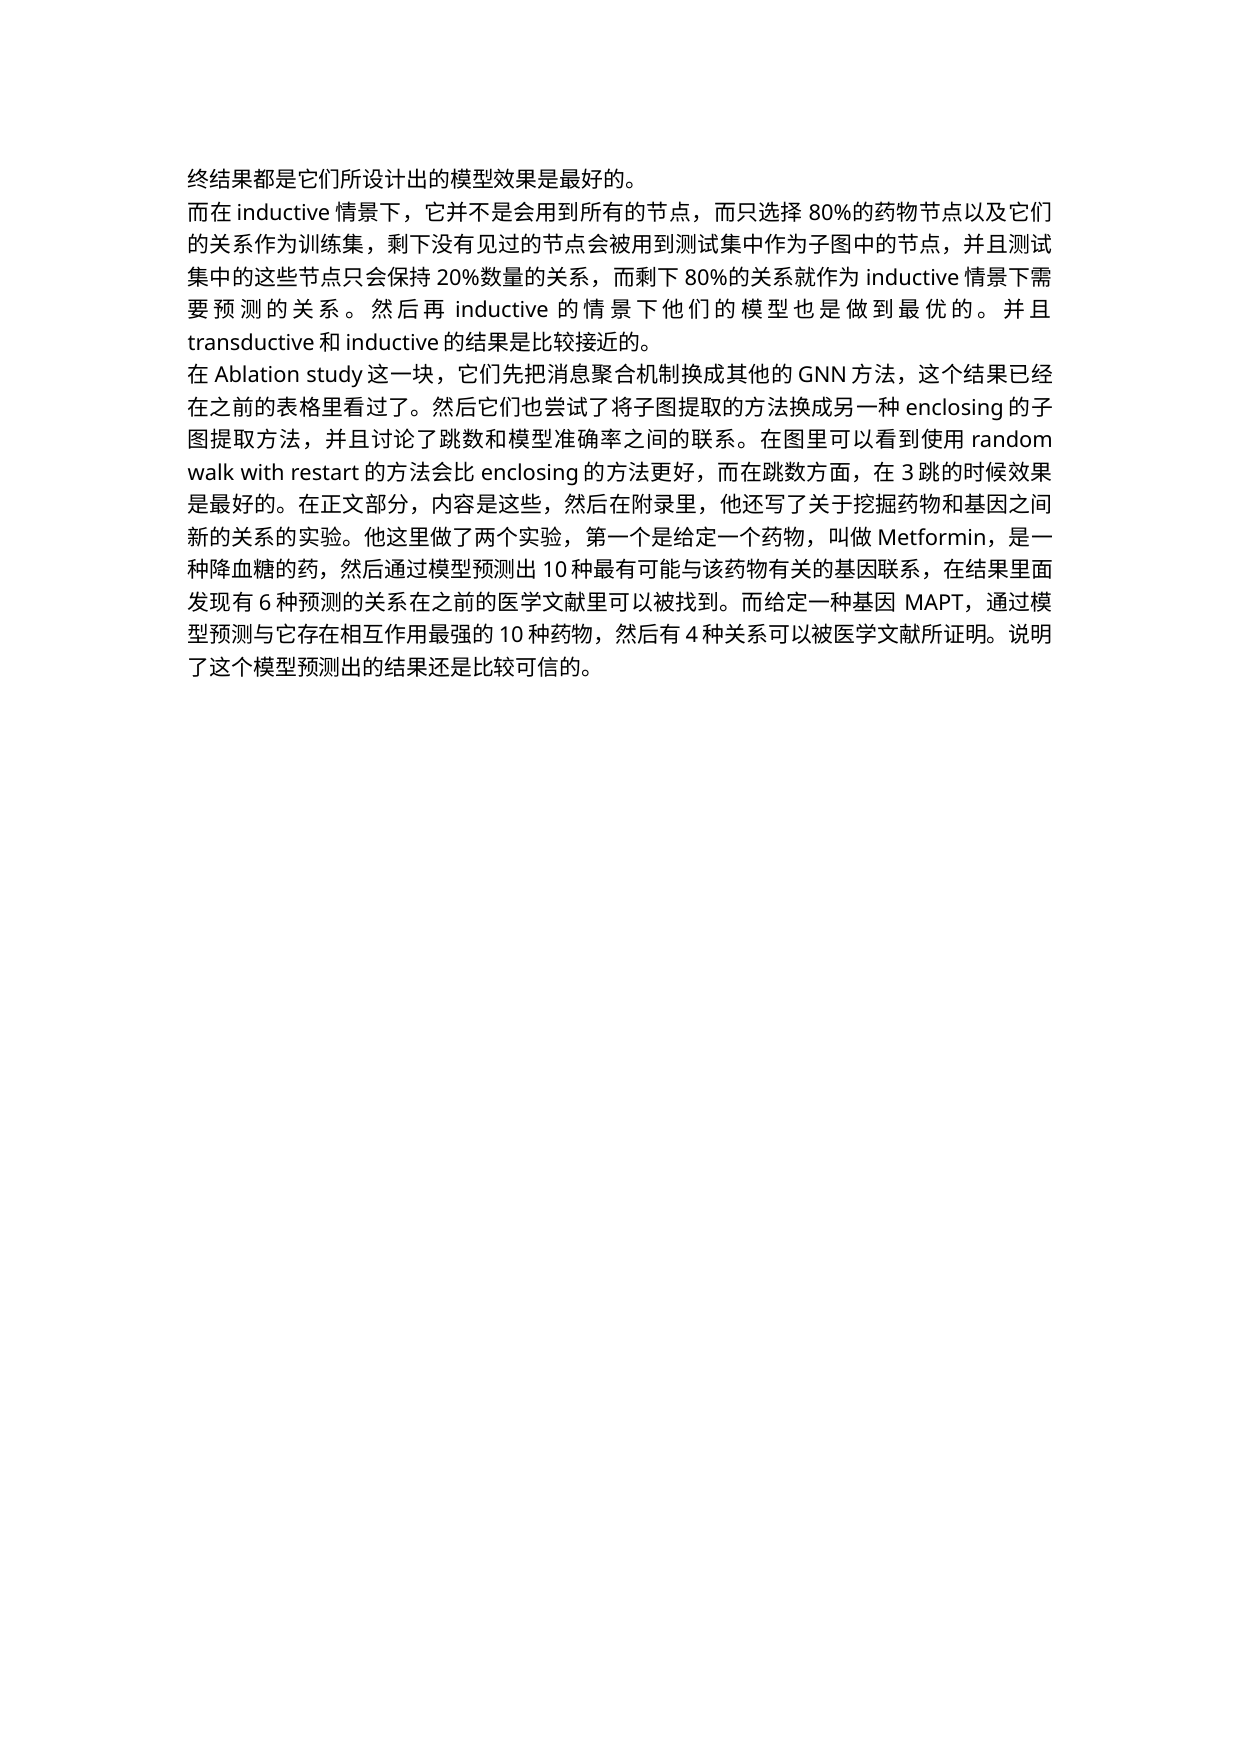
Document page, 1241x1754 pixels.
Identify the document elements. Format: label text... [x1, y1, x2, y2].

text 而在inductive情景下，它并不是会用到所有的节点，而只选择80%的药物节点以及它们的关系作为训练集，剩下没有见过的节点会被用到测试集中作为子图中的节点，并且测试集中的这些节点只会保持20%数量的关系，而剩下80%的关系就作为inductive情景下需要预测的关系。然后再inductive的情景下他们的模型也是做到最优的。并且transductive和inductive的结果是比较接近的。 [187, 194, 1053, 357]
text 在Ablation study这一块，它们先把消息聚合机制换成其他的GNN方法，这个结果已经在之前的表格里看过了。然后它们也尝试了将子图提取的方法换成另一种enclosing的子图提取方法，并且讨论了跳数和模型准确率之间的联系。在图里可以看到使用random walk with restart的方法会比enclosing的方法更好，而在跳数方面，在3跳的时候效果是最好的。在正文部分，内容是这些，然后在附录里，他还写了关于挖掘药物和基因之间新的关系的实验。他这里做了两个实验，第一个是给定一个药物，叫做Metformin，是一种降血糖的药，然后通过模型预测出10种最有可能与该药物有关的基因联系，在结果里面发现有6种预测的关系在之前的医学文献里可以被找到。而给定一种基因MAPT，通过模型预测与它存在相互作用最强的10种药物，然后有4种关系可以被医学文献所证明。说明了这个模型预测出的结果还是比较可信的。 [187, 357, 1053, 682]
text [187, 162, 1053, 194]
